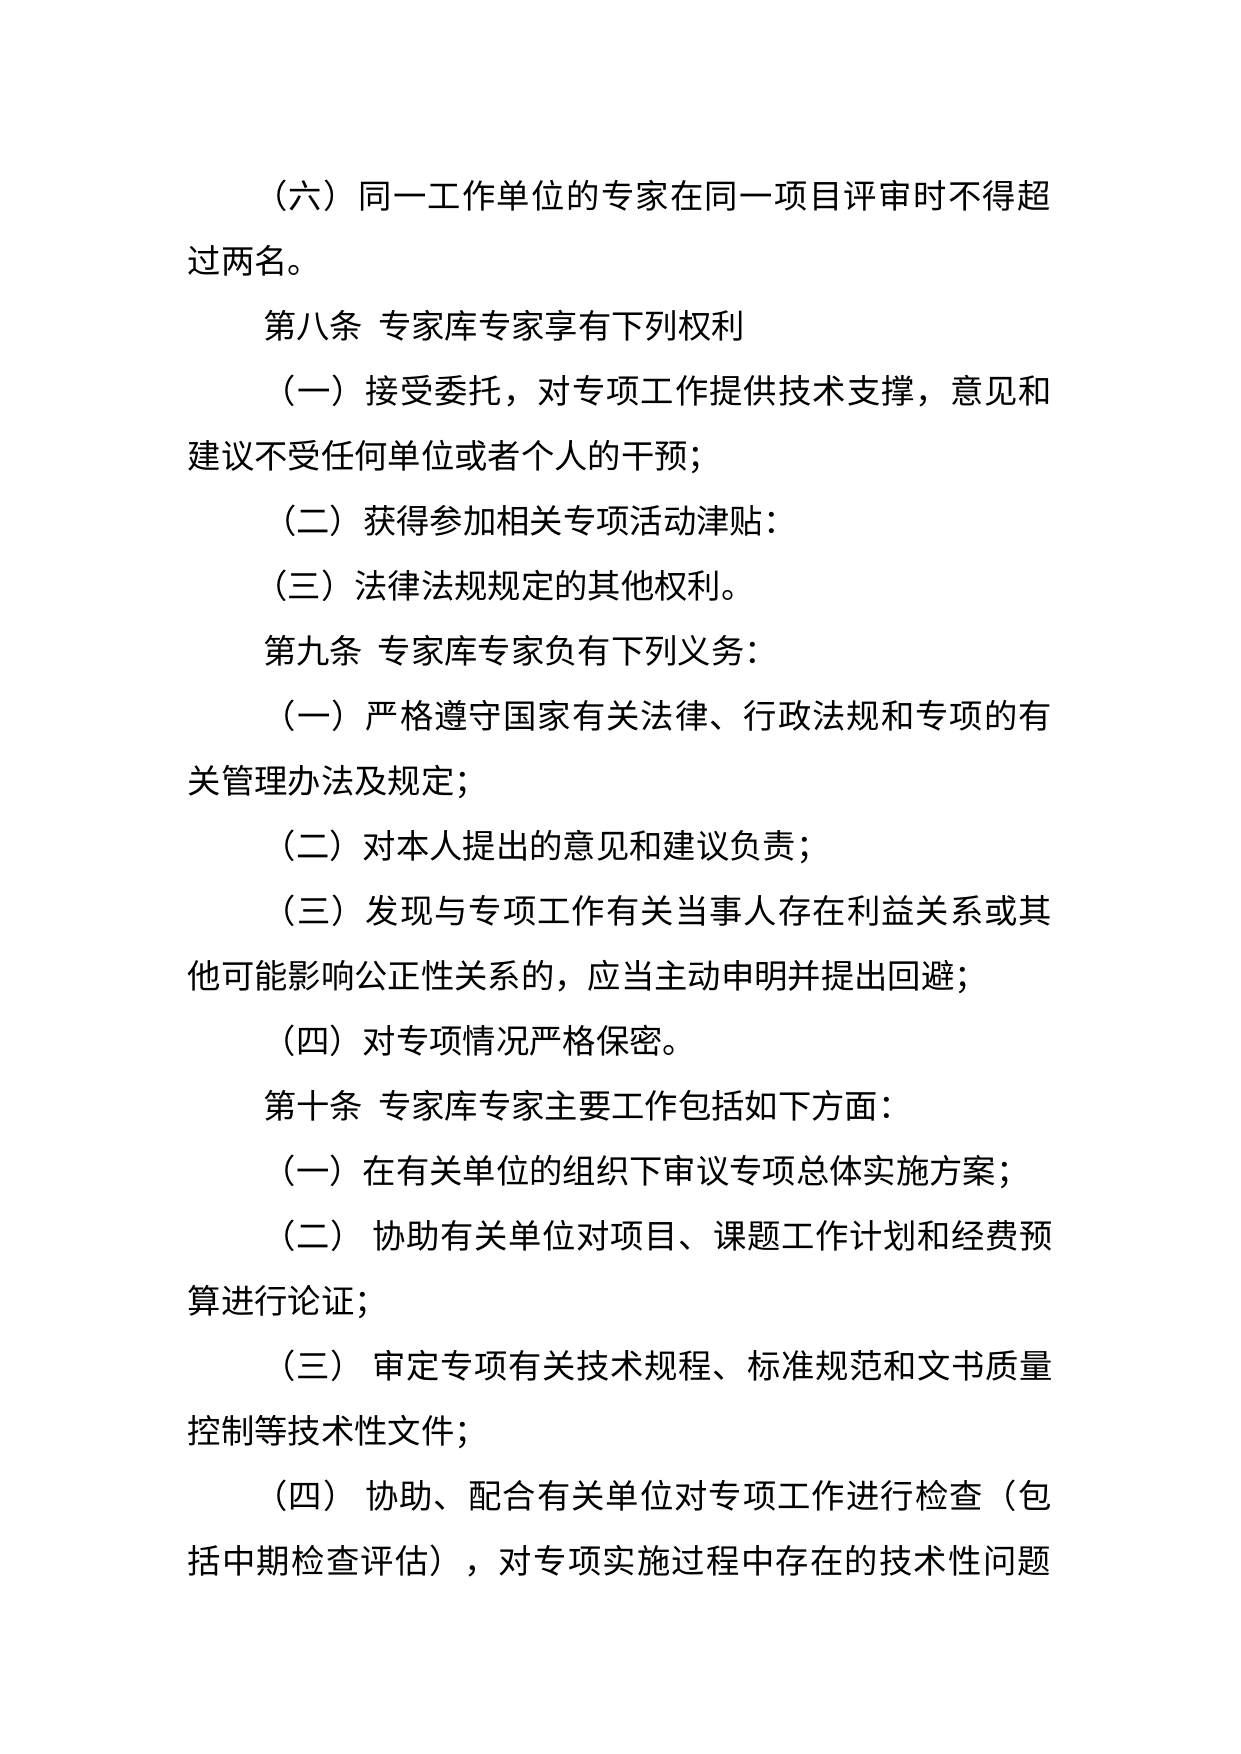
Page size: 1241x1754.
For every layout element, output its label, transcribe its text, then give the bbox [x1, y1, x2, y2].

text （一）严格遵守国家有关法律、行政法规和专项的有关管理办法及规定； [187, 682, 1053, 812]
text （三） 审定专项有关技术规程、标准规范和文书质量控制等技术性文件； [187, 1332, 1053, 1462]
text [187, 1462, 1053, 1592]
text （六）同一工作单位的专家在同一项目评审时不得超过两名。 [187, 162, 1053, 292]
text （三）法律法规规定的其他权利。 [187, 552, 1053, 617]
text 第九条 专家库专家负有下列义务： [187, 617, 1053, 682]
text （二） 协助有关单位对项目、课题工作计划和经费预算进行论证； [187, 1202, 1053, 1332]
text （一）接受委托，对专项工作提供技术支撑，意见和建议不受任何单位或者个人的干预； [187, 357, 1053, 487]
text （四）对专项情况严格保密。 [187, 1007, 1053, 1072]
text 第八条 专家库专家享有下列权利 [187, 292, 1053, 357]
text 第十条 专家库专家主要工作包括如下方面： [187, 1072, 1053, 1137]
text （二）获得参加相关专项活动津贴： [187, 487, 1053, 552]
text （一）在有关单位的组织下审议专项总体实施方案； [187, 1137, 1053, 1202]
text （三）发现与专项工作有关当事人存在利益关系或其他可能影响公正性关系的，应当主动申明并提出回避； [187, 877, 1053, 1007]
text （二）对本人提出的意见和建议负责； [187, 812, 1053, 877]
